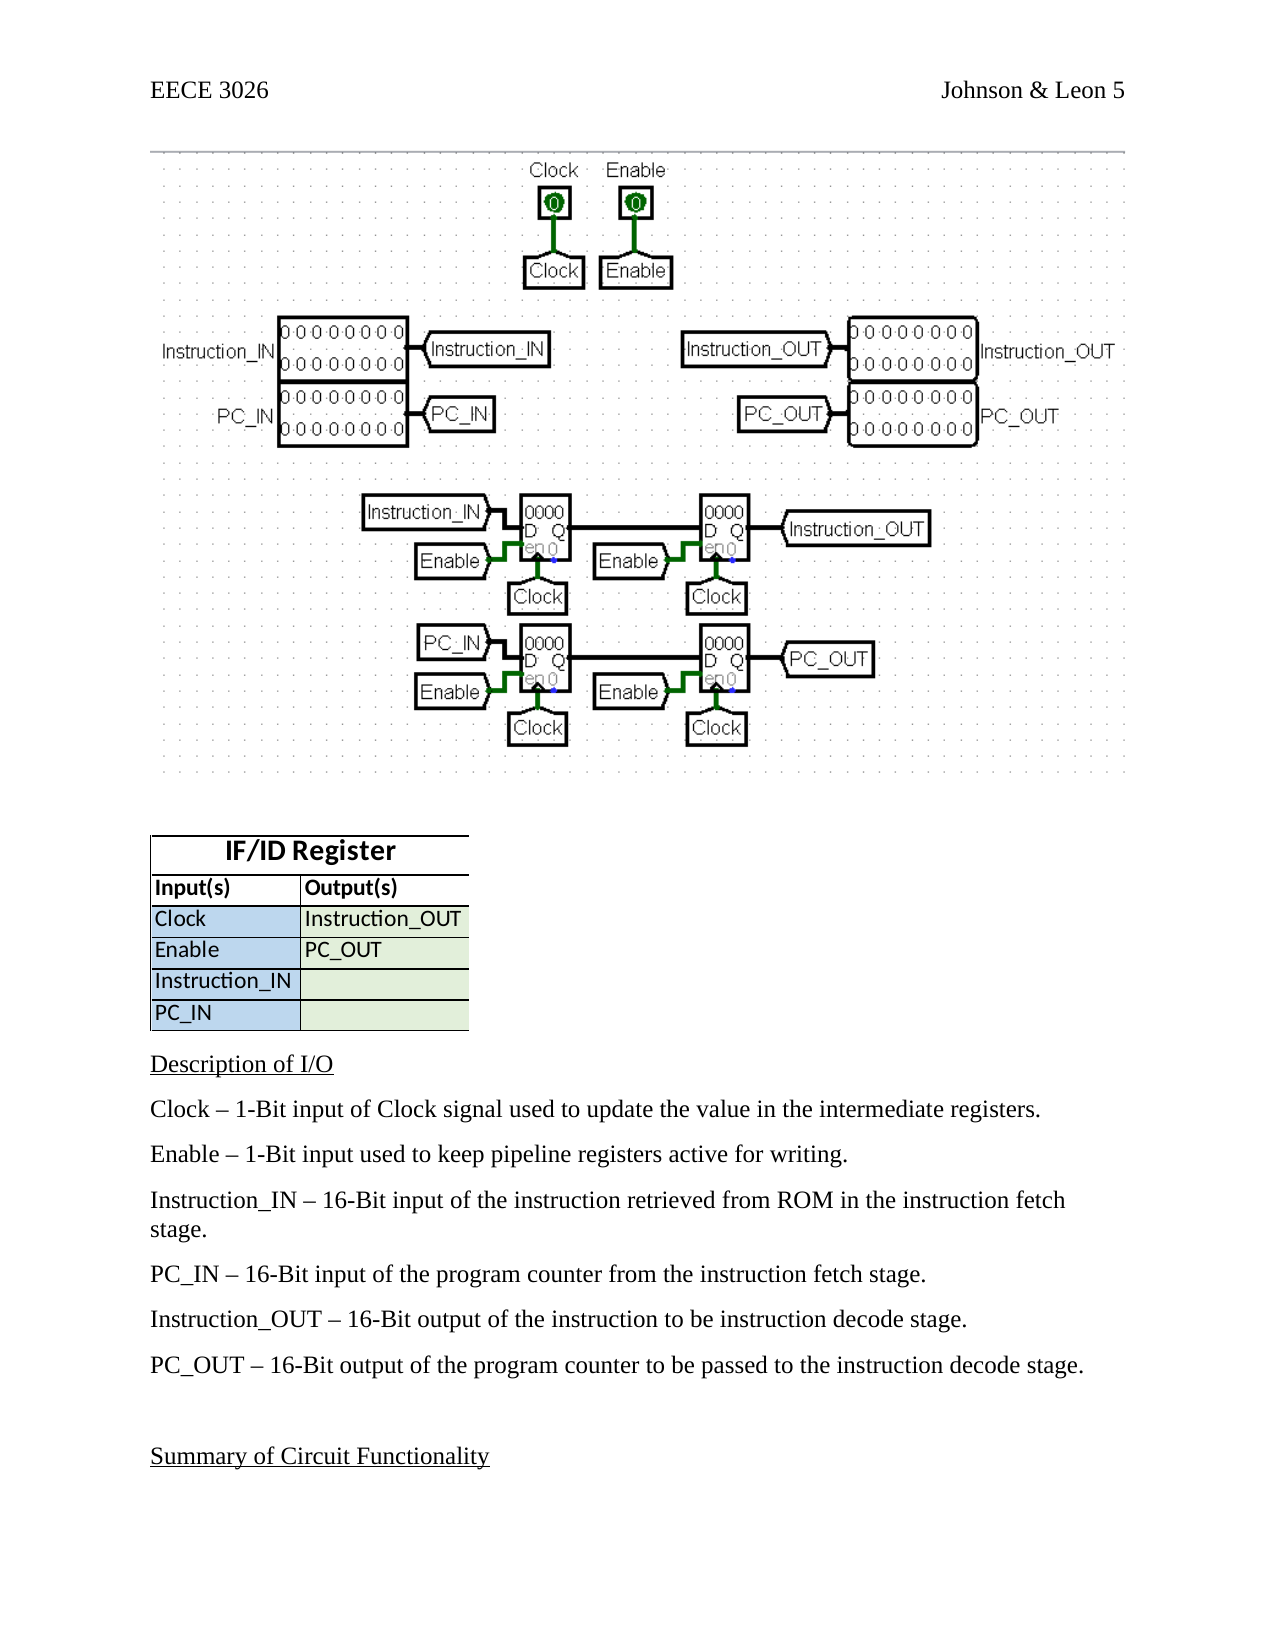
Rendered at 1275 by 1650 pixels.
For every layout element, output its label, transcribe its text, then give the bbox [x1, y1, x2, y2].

picture [150, 150, 1125, 774]
text PC_IN – 16-Bit input of the program counter from the instruction fetch stage. [150, 1259, 1125, 1288]
text Description of I/O [150, 1049, 1125, 1077]
text Clock – 1-Bit input of Clock signal used to update the value in the intermediate registers. [150, 1094, 1125, 1123]
text Summary of Circuit Functionality [150, 1441, 1125, 1469]
text PC_OUT – 16-Bit output of the program counter to be passed to the instruction decode stage. [150, 1350, 1125, 1379]
text Instruction_IN – 16-Bit input of the instruction retrieved from ROM in the instruction fetch stage. [150, 1185, 1125, 1242]
text Instruction_OUT – 16-Bit output of the instruction to be instruction decode stage. [150, 1304, 1125, 1333]
text Enable – 1-Bit input used to keep pipeline registers active for writing. [150, 1139, 1125, 1168]
